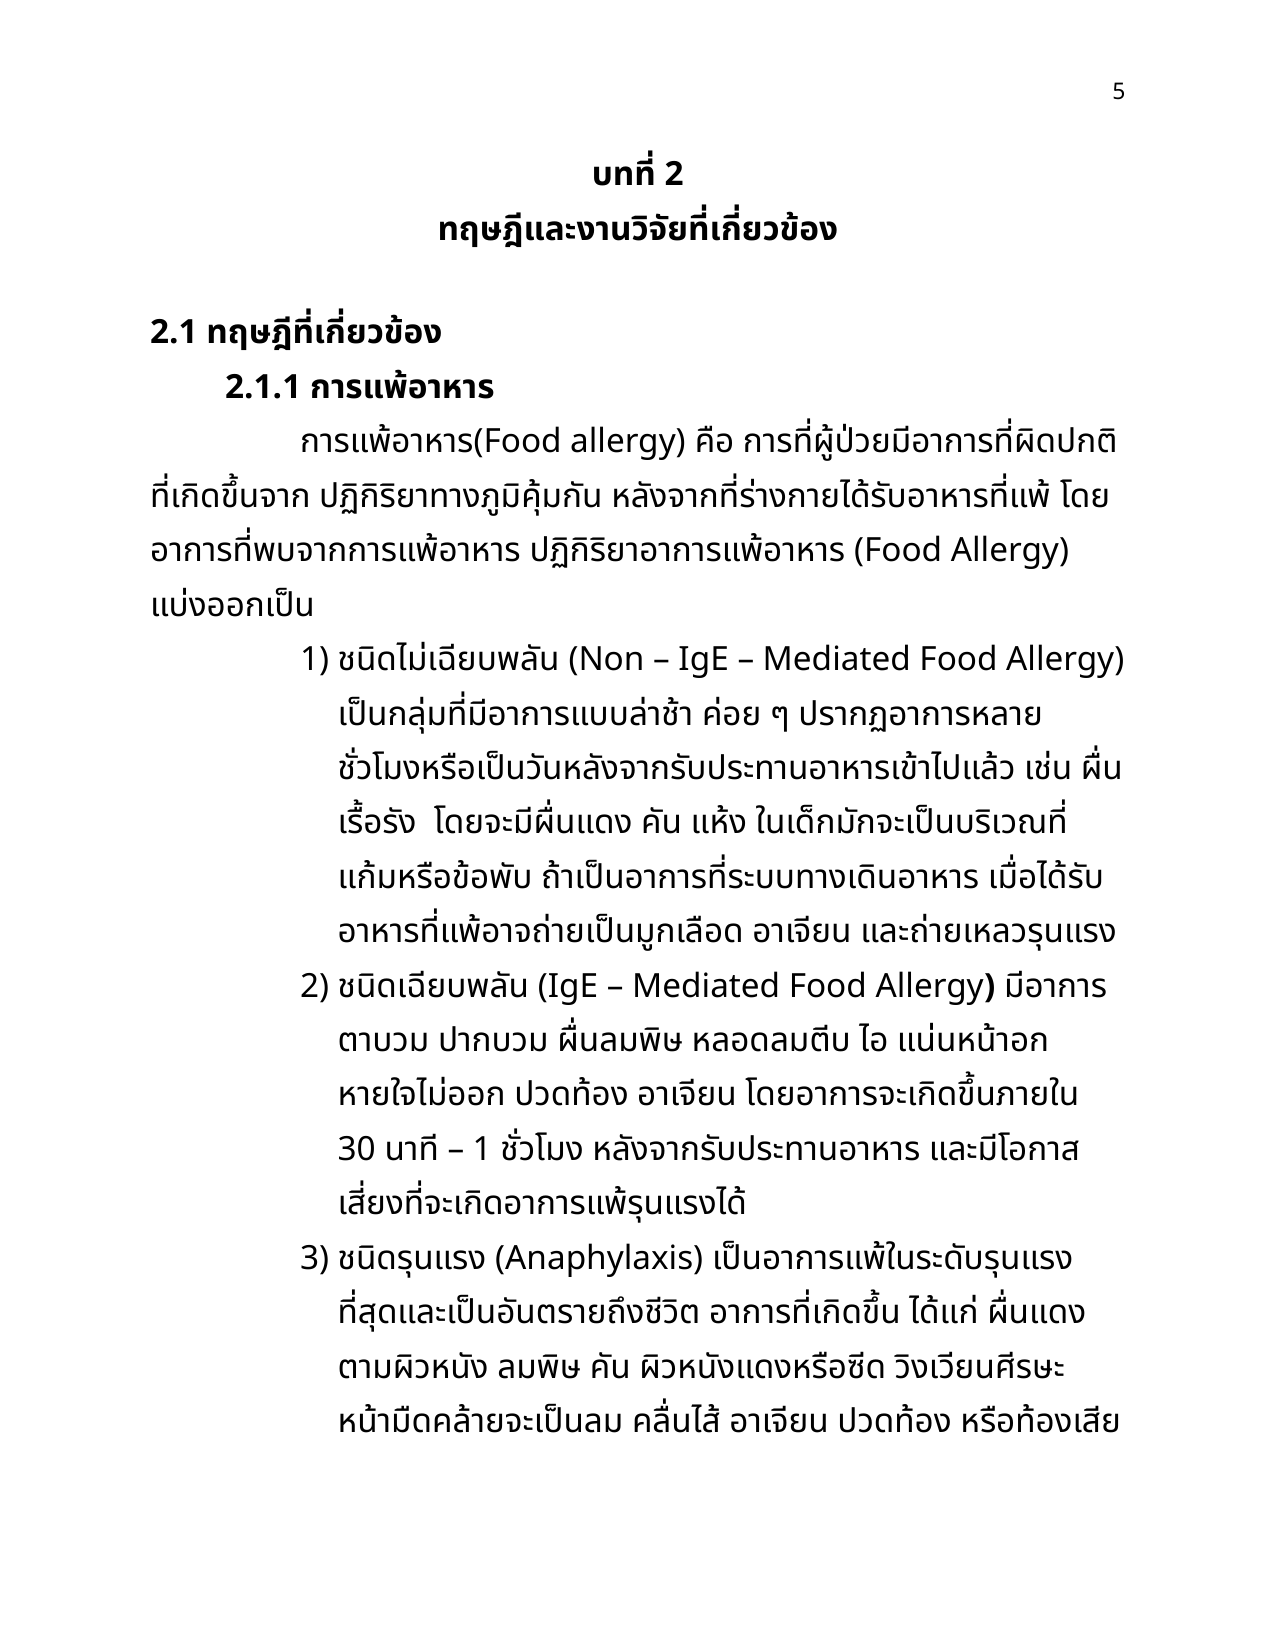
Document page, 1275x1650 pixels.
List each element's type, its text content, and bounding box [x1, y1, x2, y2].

list ชนิดรุนแรง (Anaphylaxis) เป็นอาการแพ้ในระดับรุนแรงที่สุดและเป็นอันตรายถึงชีวิต อาการที่เกิดขึ้น ได้แก่ ผื่นแดงตามผิวหนัง ลมพิษ คัน ผิวหนังแดงหรือซีด วิงเวียนศีรษะ หน้ามืดคล้ายจะเป็นลม คลื่นไส้ อาเจียน ปวดท้อง หรือท้องเสีย [300, 1234, 1125, 1447]
list ชนิดไม่เฉียบพลัน (Non – IgE – Mediated Food Allergy) เป็นกลุ่มที่มีอาการแบบล่าช้า ค่อย ๆ ปรากฏอาการหลายชั่วโมงหรือเป็นวันหลังจากรับประทานอาหารเข้าไปแล้ว เช่น ผื่นเรื้อรัง โดยจะมีผื่นแดง คัน แห้ง ในเด็กมักจะเป็นบริเวณที่แก้มหรือข้อพับ ถ้าเป็นอาการที่ระบบทางเดินอาหาร เมื่อได้รับอาหารที่แพ้อาจถ่ายเป็นมูกเลือด อาเจียน และถ่ายเหลวรุนแรง [300, 635, 1125, 957]
text การแพ้อาหาร(Food allergy) คือ การที่ผู้ป่วยมีอาการที่ผิดปกติที่เกิดขึ้นจาก ปฏิกิริยาทางภูมิคุ้มกัน หลังจากที่ร่างกายได้รับอาหารที่แพ้ โดยอาการที่พบจากการแพ้อาหาร ปฏิกิริยาอาการแพ้อาหาร (Food Allergy) แบ่งออกเป็น [150, 417, 1125, 631]
text 2.1 ทฤษฎีที่เกี่ยวข้อง [150, 308, 1125, 358]
text 2.1.1 การแพ้อาหาร [150, 362, 1125, 413]
list ชนิดเฉียบพลัน (IgE – Mediated Food Allergy) มีอาการตาบวม ปากบวม ผื่นลมพิษ หลอดลมตีบ ไอ แน่นหน้าอก หายใจไม่ออก ปวดท้อง อาเจียน โดยอาการจะเกิดขึ้นภายใน 30 นาที – 1 ชั่วโมง หลังจากรับประทานอาหาร และมีโอกาสเสี่ยงที่จะเกิดอาการแพ้รุนแรงได้ [300, 961, 1125, 1230]
text ทฤษฎีและงานวิจัยที่เกี่ยวข้อง [150, 204, 1125, 255]
text บทที่ 2 [150, 150, 1125, 201]
